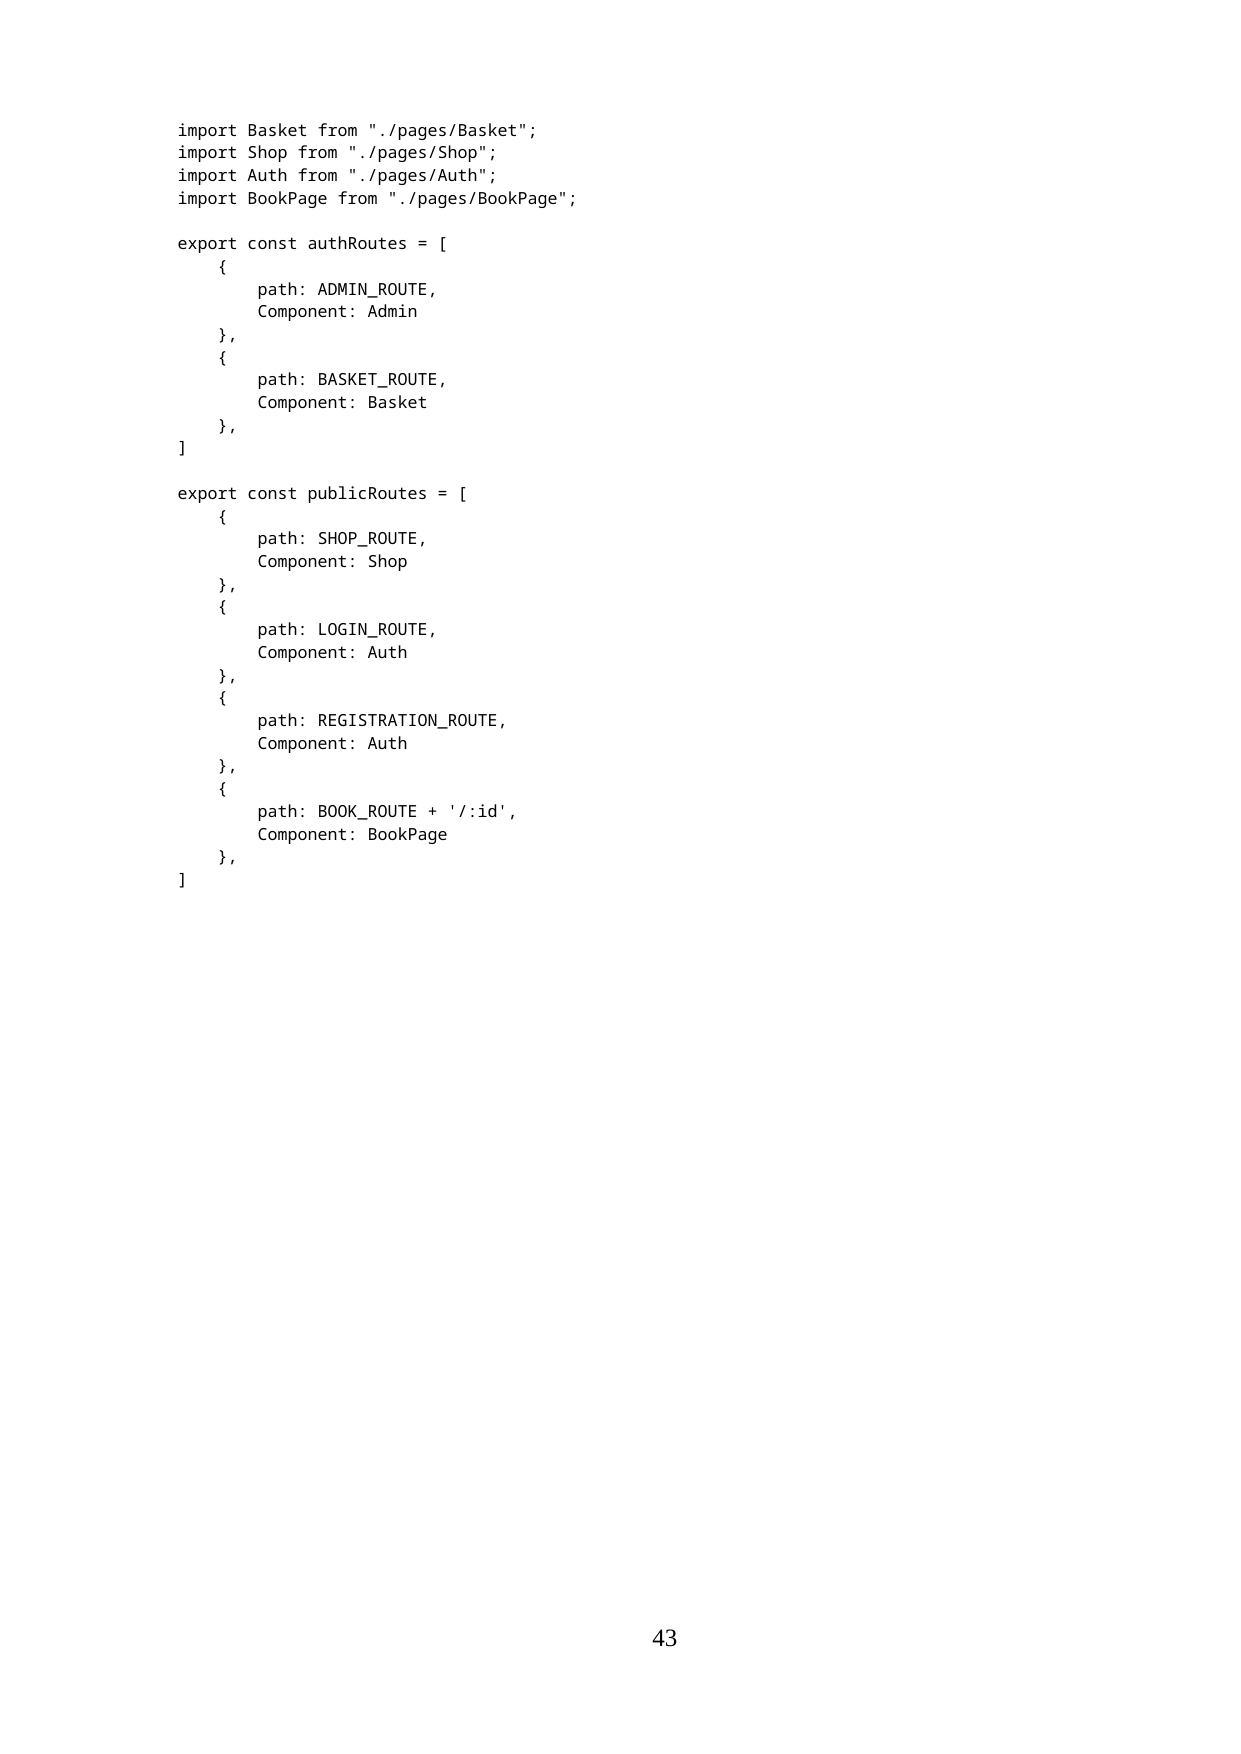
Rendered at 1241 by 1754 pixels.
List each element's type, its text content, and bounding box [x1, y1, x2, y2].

text import Auth from "./pages/Auth"; [177, 163, 1152, 186]
text { [177, 254, 1152, 277]
text ] [177, 867, 1152, 890]
text { [177, 686, 1152, 708]
text path: LOGIN_ROUTE, [177, 618, 1152, 640]
text Component: Admin [177, 300, 1152, 322]
text path: SHOP_ROUTE, [177, 527, 1152, 549]
text { [177, 345, 1152, 368]
text export const publicRoutes = [ [177, 481, 1152, 504]
text path: BASKET_ROUTE, [177, 368, 1152, 391]
text export const authRoutes = [ [177, 232, 1152, 254]
text Component: Auth [177, 640, 1152, 663]
text }, [177, 322, 1152, 345]
text import Basket from "./pages/Basket"; [177, 118, 1152, 141]
text { [177, 777, 1152, 799]
text }, [177, 572, 1152, 595]
text path: REGISTRATION_ROUTE, [177, 708, 1152, 731]
text path: ADMIN_ROUTE, [177, 277, 1152, 300]
text import Shop from "./pages/Shop"; [177, 141, 1152, 163]
text { [177, 504, 1152, 527]
text Component: BookPage [177, 822, 1152, 845]
text ] [177, 436, 1152, 459]
text Component: Auth [177, 731, 1152, 754]
text Component: Basket [177, 391, 1152, 413]
text }, [177, 754, 1152, 777]
text path: BOOK_ROUTE + '/:id', [177, 799, 1152, 822]
text Component: Shop [177, 549, 1152, 572]
text import BookPage from "./pages/BookPage"; [177, 186, 1152, 209]
text }, [177, 413, 1152, 436]
text { [177, 595, 1152, 618]
text }, [177, 845, 1152, 867]
text }, [177, 663, 1152, 686]
